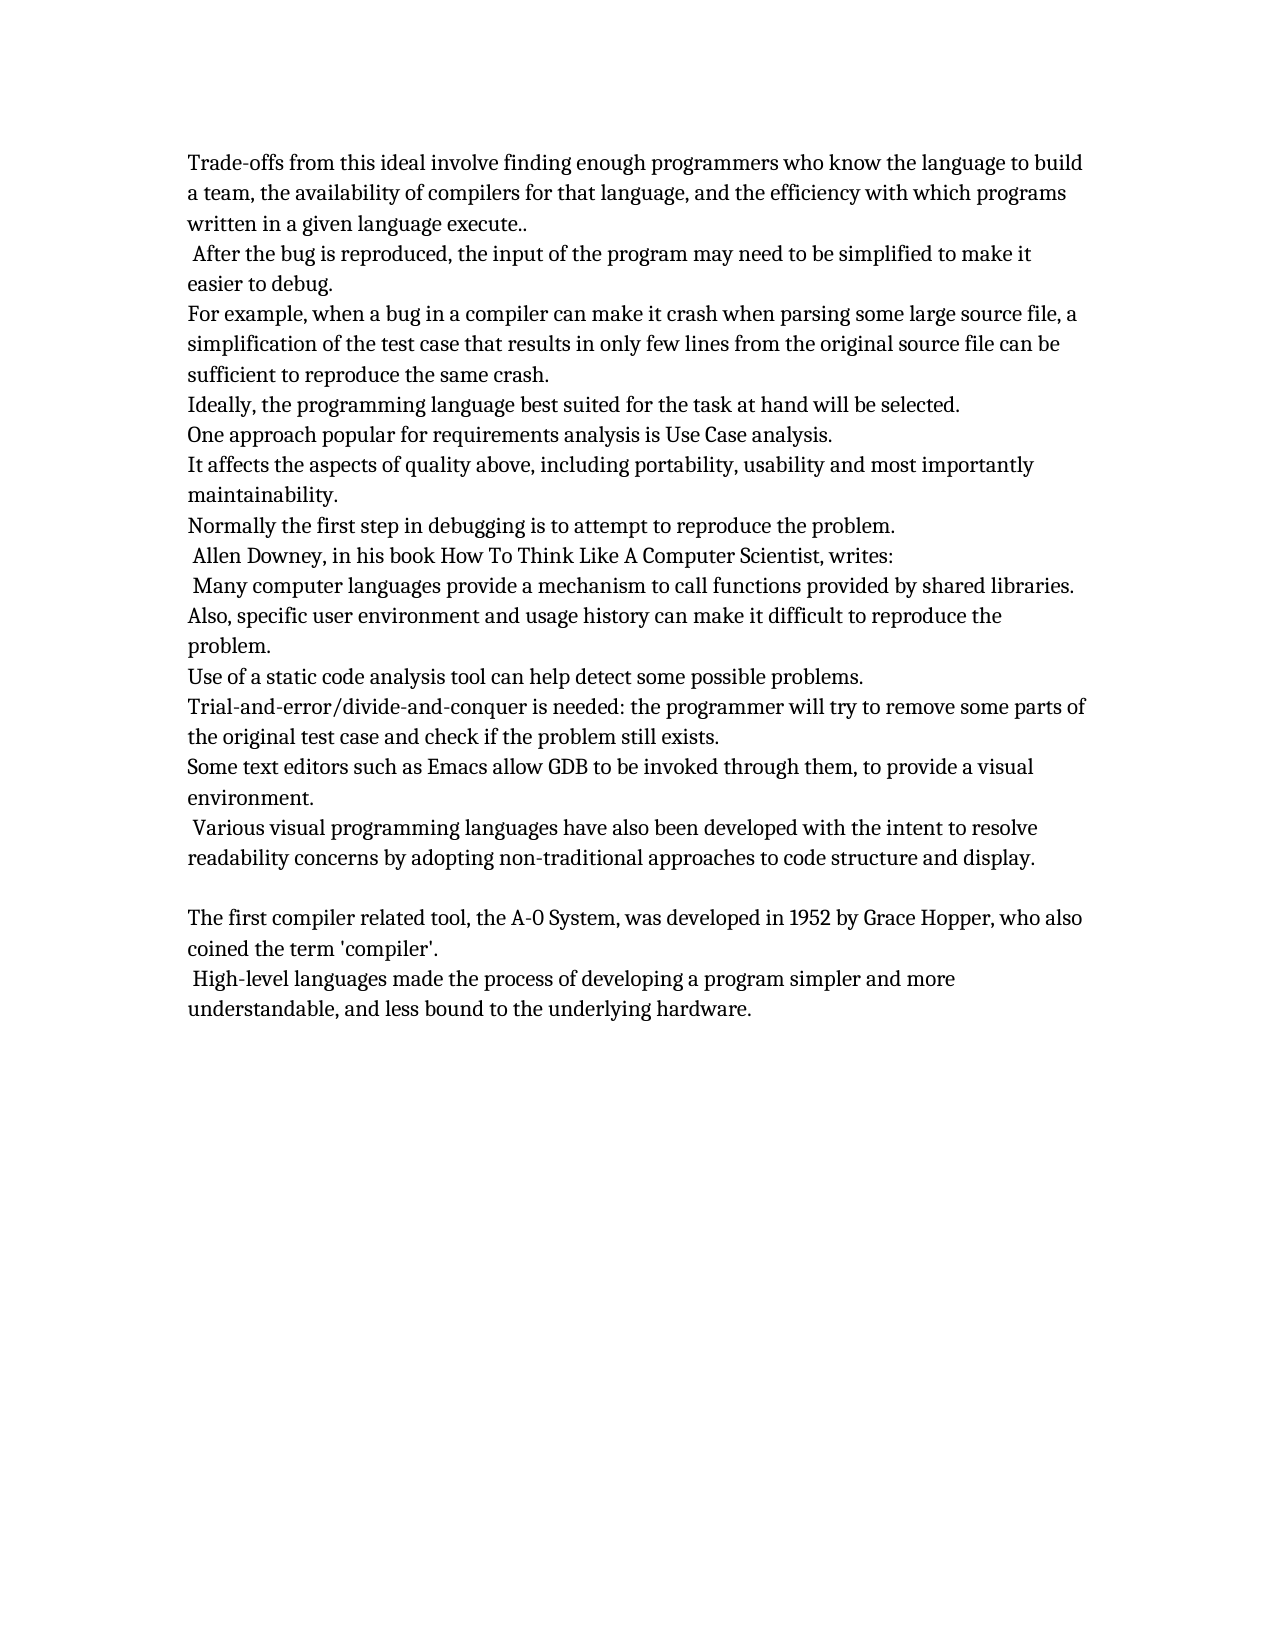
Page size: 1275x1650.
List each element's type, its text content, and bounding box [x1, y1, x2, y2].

text Trade-offs from this ideal involve finding enough programmers who know the language to build a team, the availability of compilers for that language, and the efficiency with which programs written in a given language execute.. After the bug is reproduced, the input of the program may need to be simplified to make it easier to debug. For example, when a bug in a compiler can make it crash when parsing some large source file, a simplification of the test case that results in only few lines from the original source file can be sufficient to reproduce the same crash. Ideally, the programming language best suited for the task at hand will be selected. One approach popular for requirements analysis is Use Case analysis. It affects the aspects of quality above, including portability, usability and most importantly maintainability. Normally the first step in debugging is to attempt to reproduce the problem. Allen Downey, in his book How To Think Like A Computer Scientist, writes: Many computer languages provide a mechanism to call functions provided by shared libraries. Also, specific user environment and usage history can make it difficult to reproduce the problem. Use of a static code analysis tool can help detect some possible problems. Trial-and-error/divide-and-conquer is needed: the programmer will try to remove some parts of the original test case and check if the problem still exists. Some text editors such as Emacs allow GDB to be invoked through them, to provide a visual environment. Various visual programming languages have also been developed with the intent to resolve readability concerns by adopting non-traditional approaches to code structure and display. The first compiler related tool, the A-0 System, was developed in 1952 by Grace Hopper, who also coined the term 'compiler'. High-level languages made the process of developing a program simpler and more understandable, and less bound to the underlying hardware. [187, 150, 1087, 1022]
